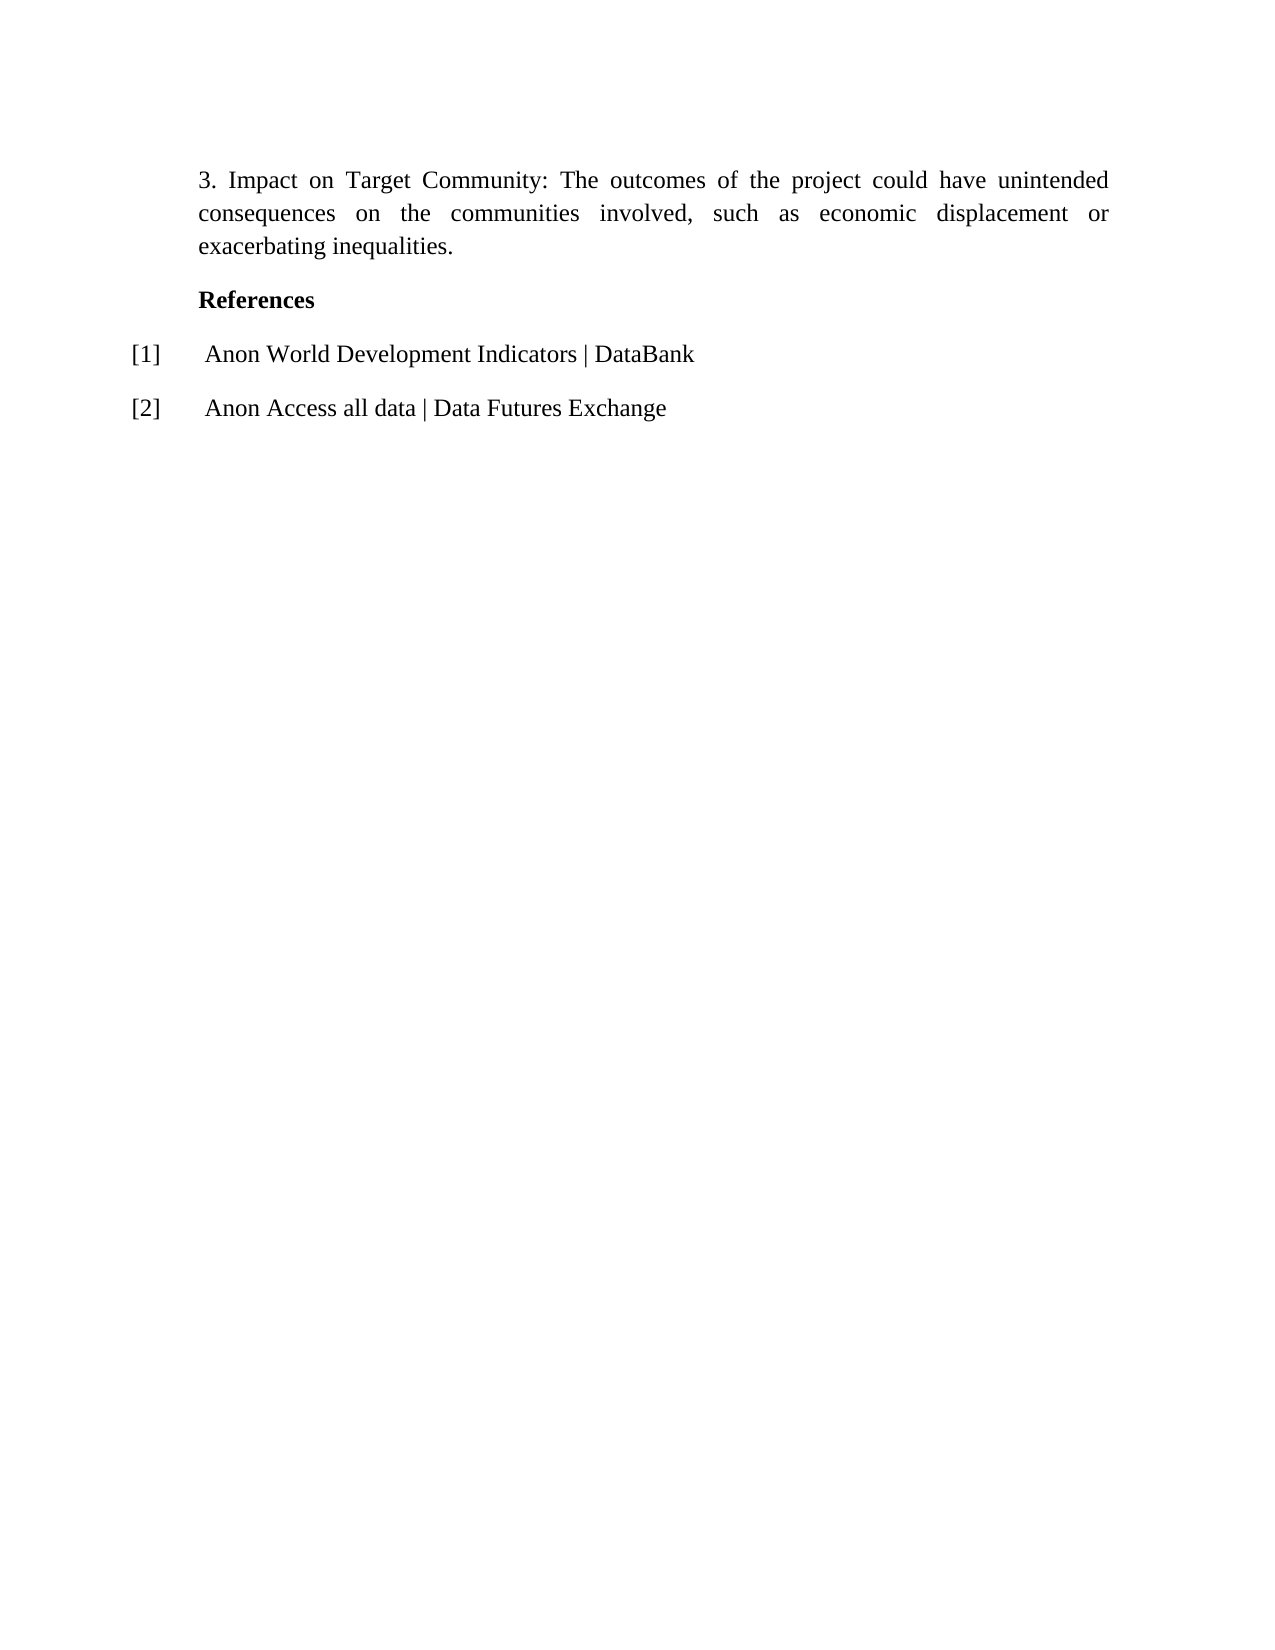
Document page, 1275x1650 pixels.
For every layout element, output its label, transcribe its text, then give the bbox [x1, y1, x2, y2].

text 3. Impact on Target Community: The outcomes of the project could have unintended consequences on the communities involved, such as economic displacement or exacerbating inequalities. [198, 165, 1110, 260]
text References [198, 285, 1110, 314]
